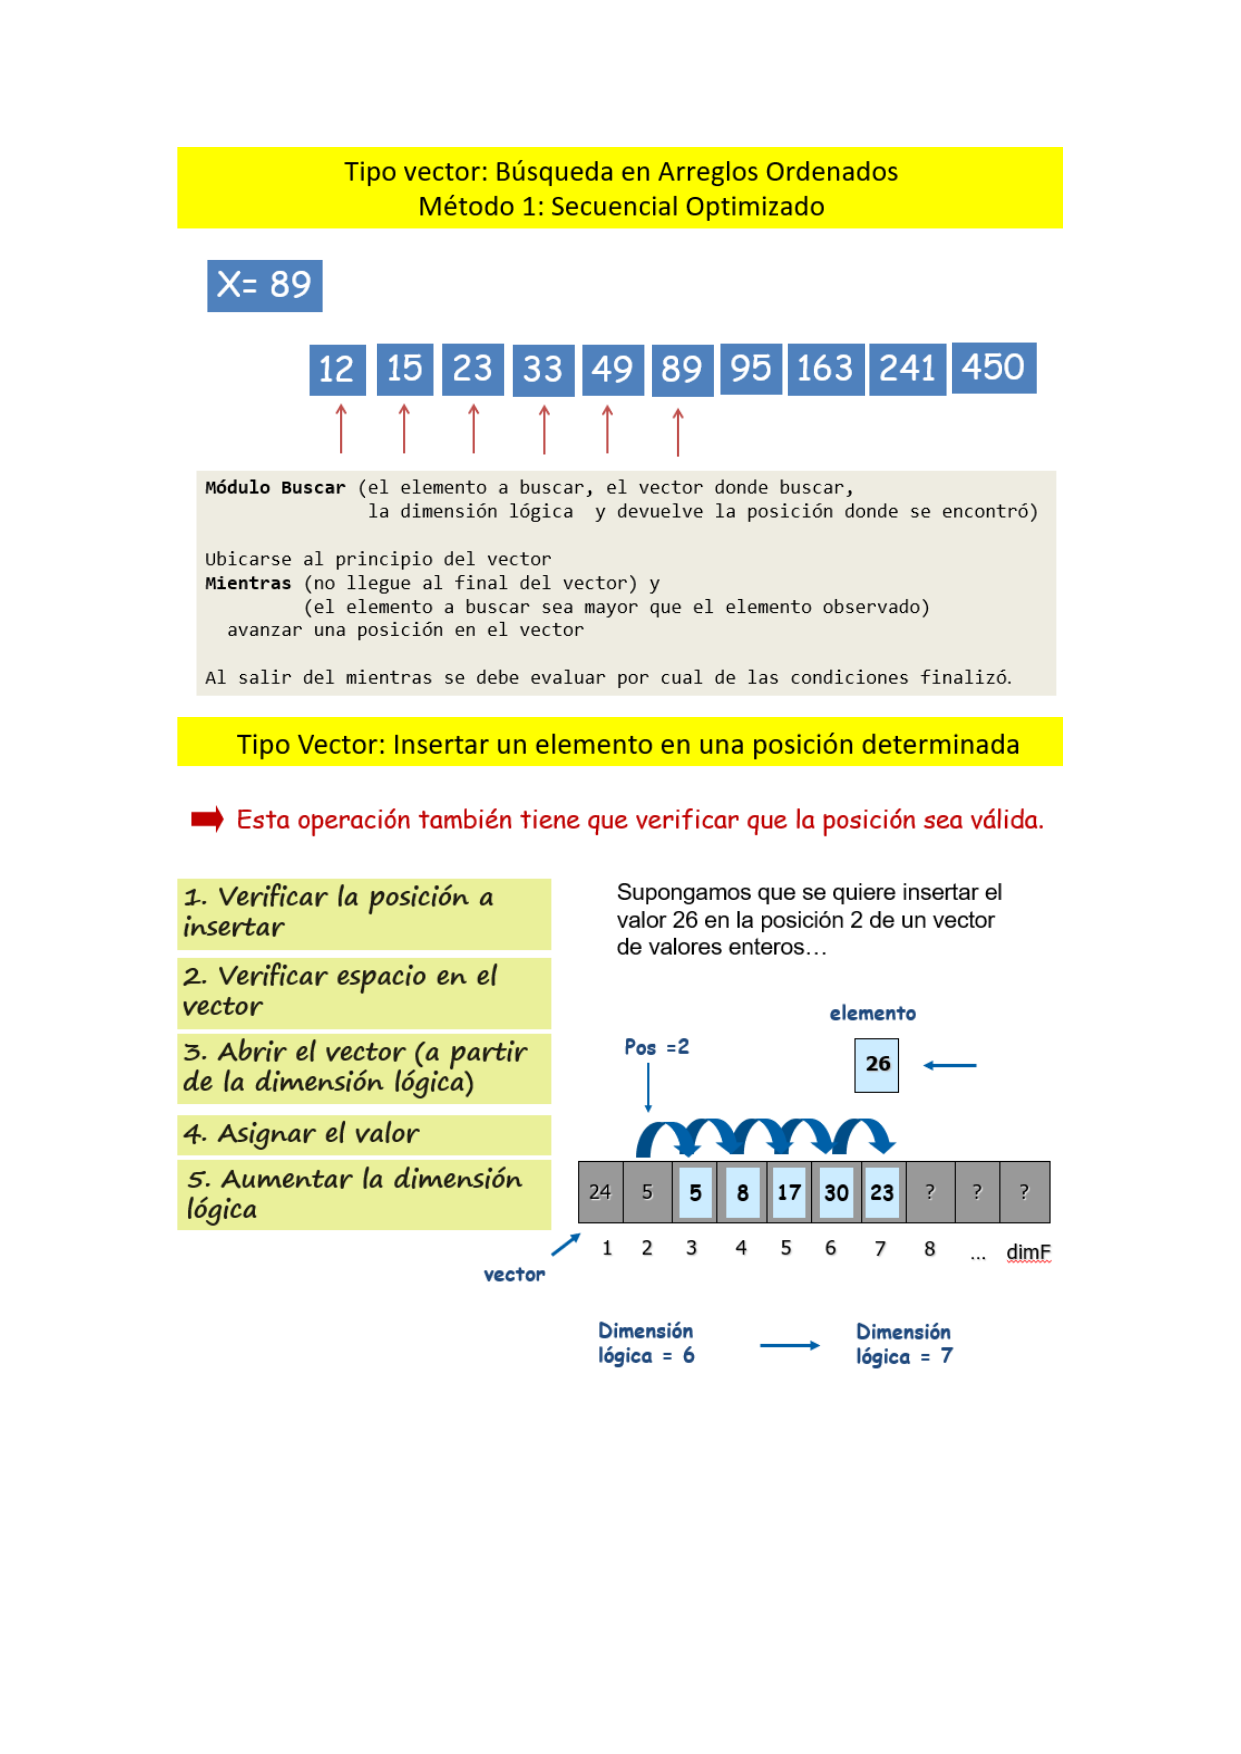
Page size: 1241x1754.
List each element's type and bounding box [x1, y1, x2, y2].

picture [177, 147, 1063, 699]
picture [177, 717, 1063, 1383]
